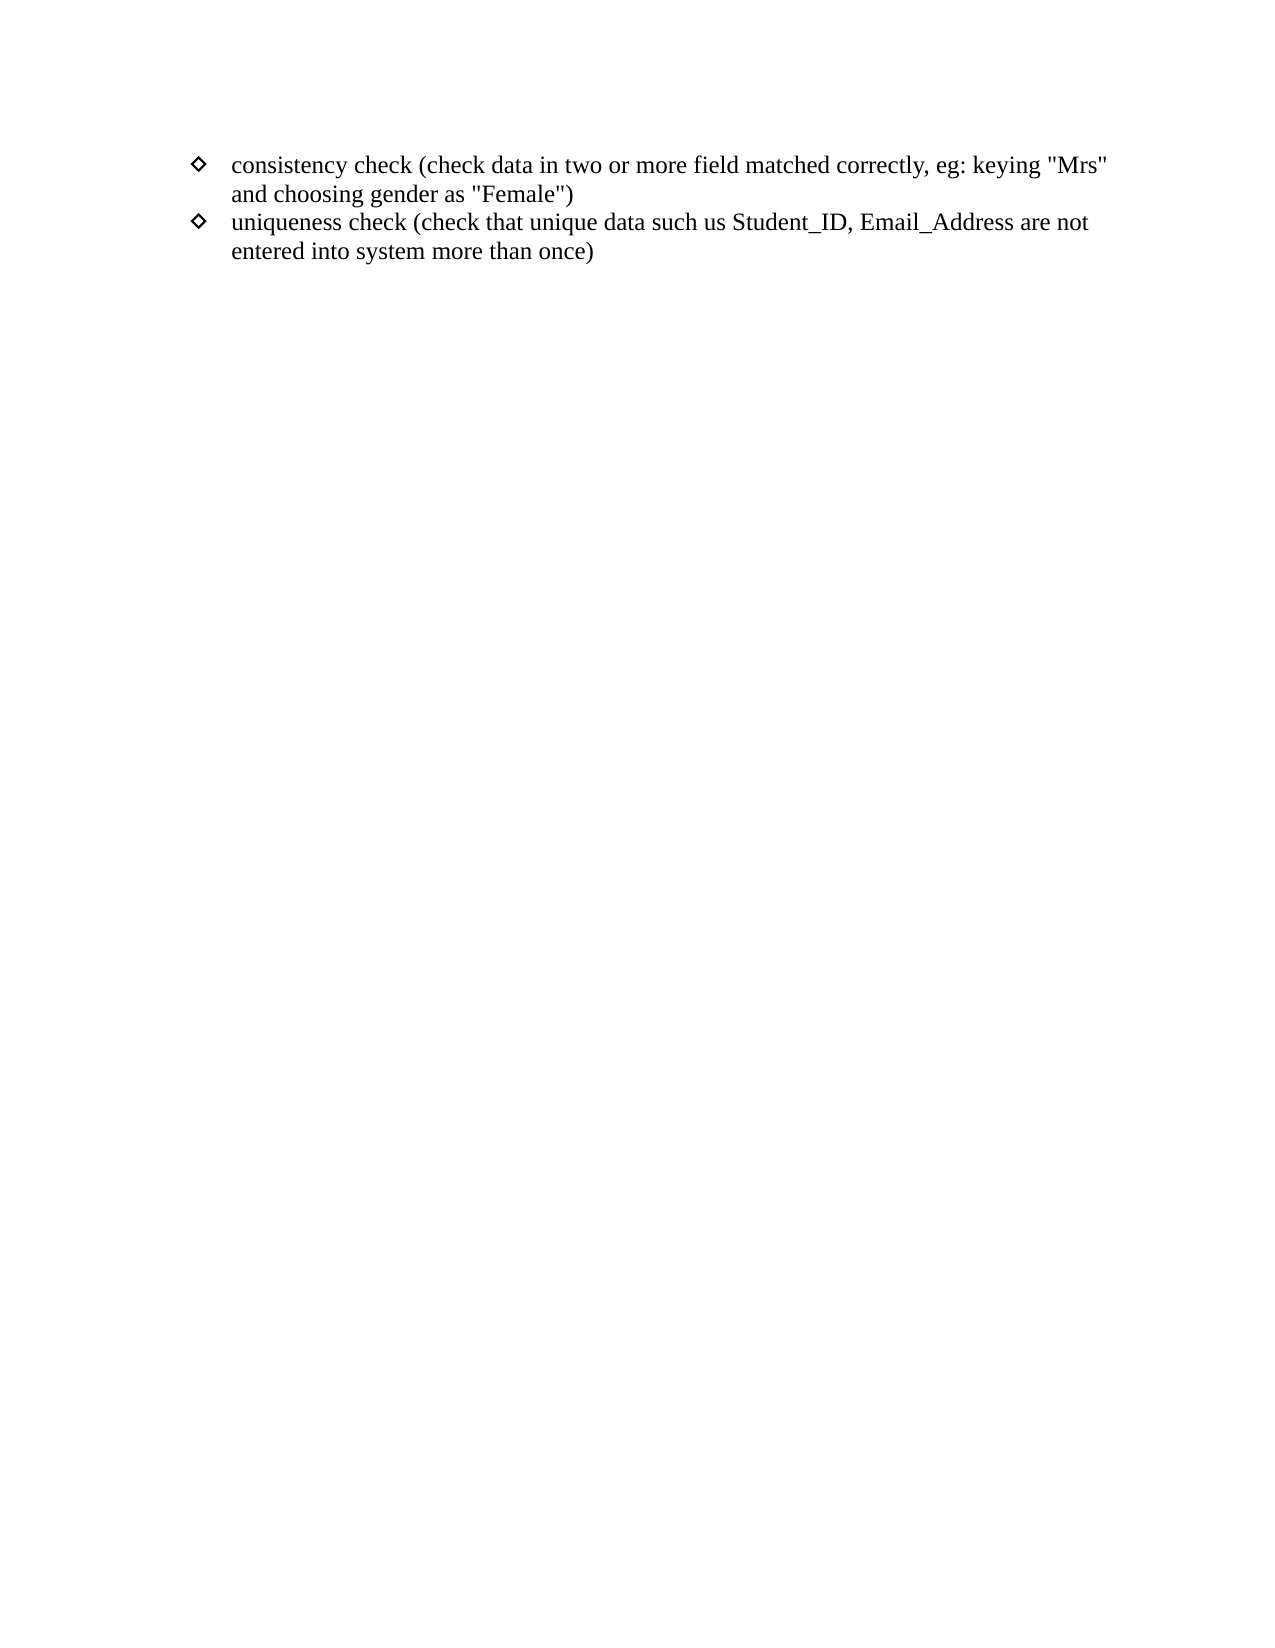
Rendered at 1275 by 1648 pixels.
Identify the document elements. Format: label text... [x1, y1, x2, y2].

list uniqueness check (check that unique data such us Student_ID, Email_Address are not entered into system more than once) [187, 207, 1111, 265]
list consistency check (check data in two or more field matched correctly, eg: keying "Mrs" and choosing gender as "Female") [187, 150, 1111, 207]
